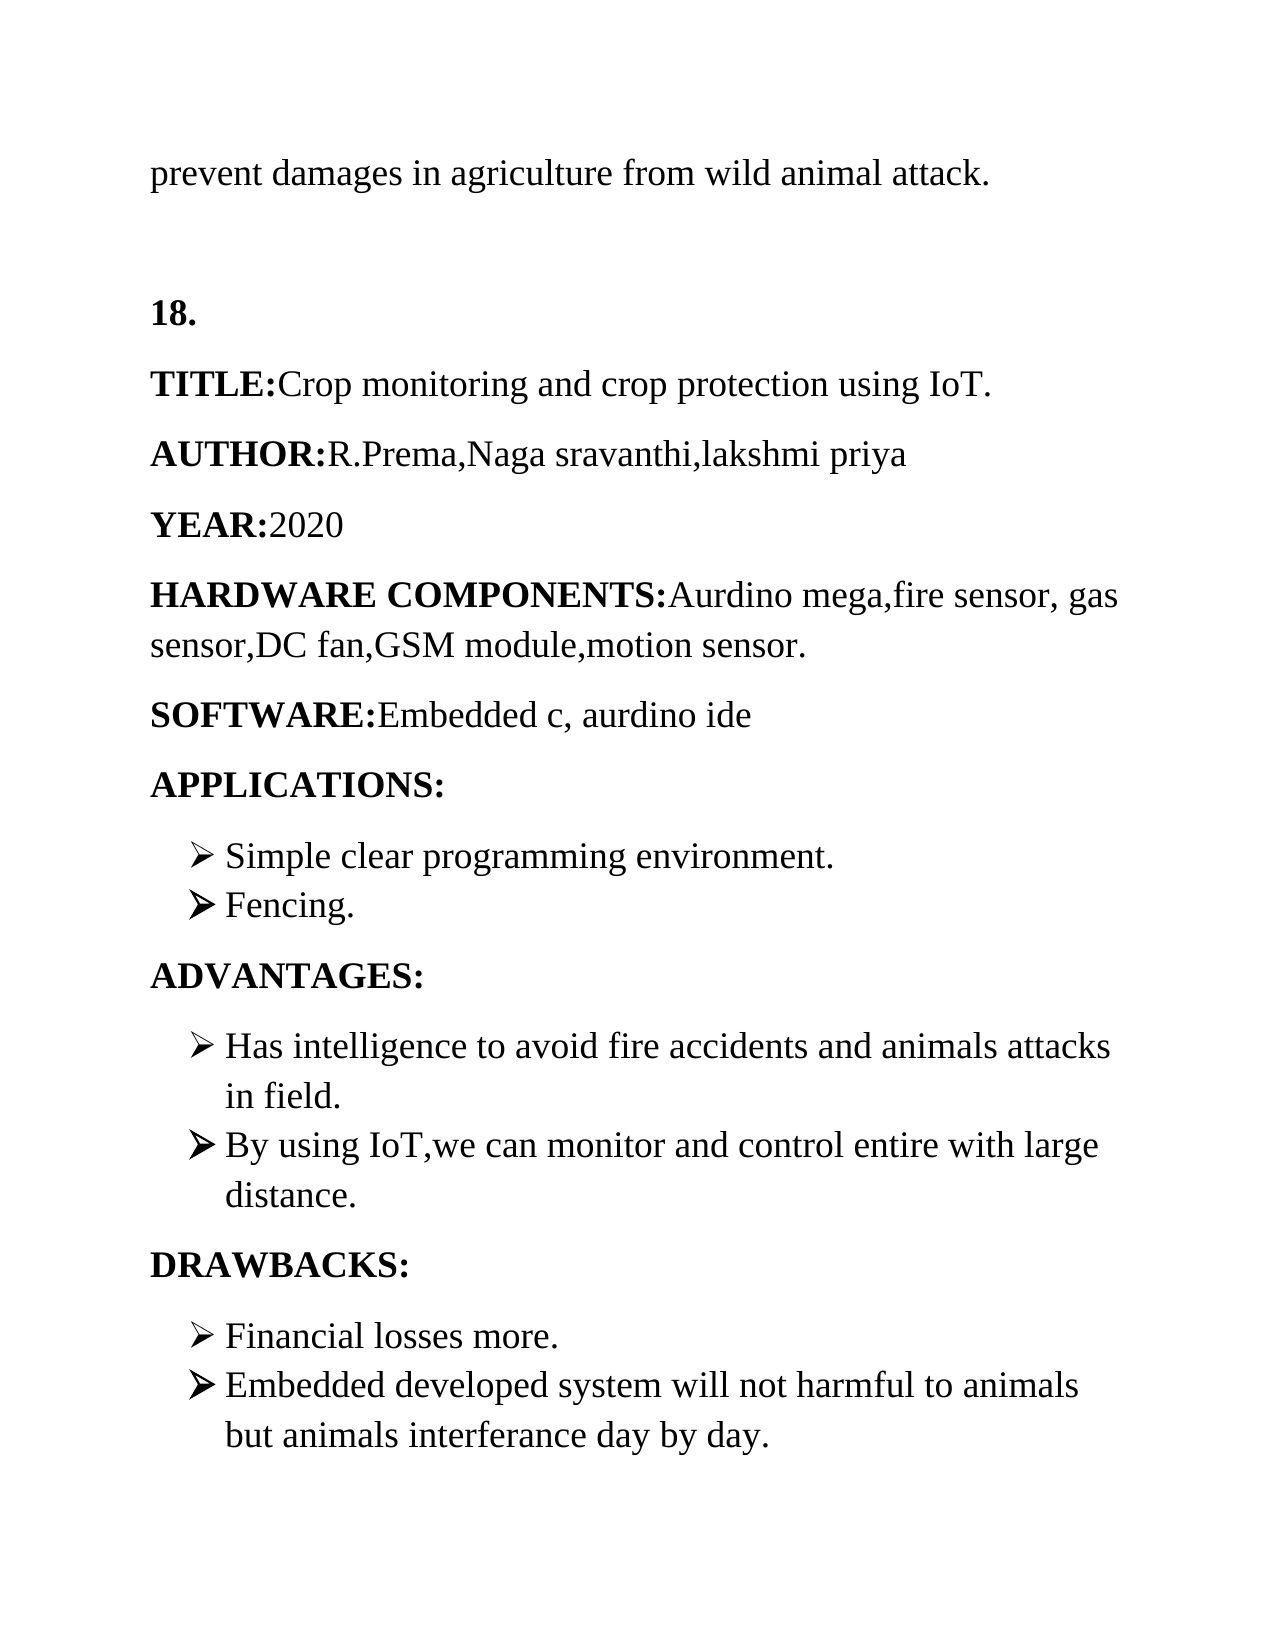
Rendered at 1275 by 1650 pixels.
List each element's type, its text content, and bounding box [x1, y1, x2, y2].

text APPLICATIONS: [150, 763, 1125, 806]
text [150, 150, 1125, 193]
list Simple clear programming environment. [187, 833, 1125, 876]
list Embedded developed system will not harmful to animals but animals interferance day by day. [187, 1363, 1125, 1456]
text YEAR:2020 [150, 502, 1125, 545]
text DRAWBACKS: [150, 1243, 1125, 1286]
text 18. [150, 291, 1125, 334]
text SOFTWARE:Embedded c, aurdino ide [150, 692, 1125, 736]
text AUTHOR:R.Prema,Naga sravanthi,lakshmi priya [150, 432, 1125, 475]
list By using IoT,we can monitor and control entire with large distance. [187, 1123, 1125, 1216]
list Financial losses more. [187, 1313, 1125, 1356]
list Has intelligence to avoid fire accidents and animals attacks in field. [187, 1024, 1125, 1116]
text HARDWARE COMPONENTS:Aurdino mega,fire sensor, gas sensor,DC fan,GSM module,motion sensor. [150, 572, 1125, 665]
text ADVANTAGES: [150, 953, 1125, 996]
list Fencing. [187, 883, 1125, 926]
text TITLE:Crop monitoring and crop protection using IoT. [150, 361, 1125, 404]
